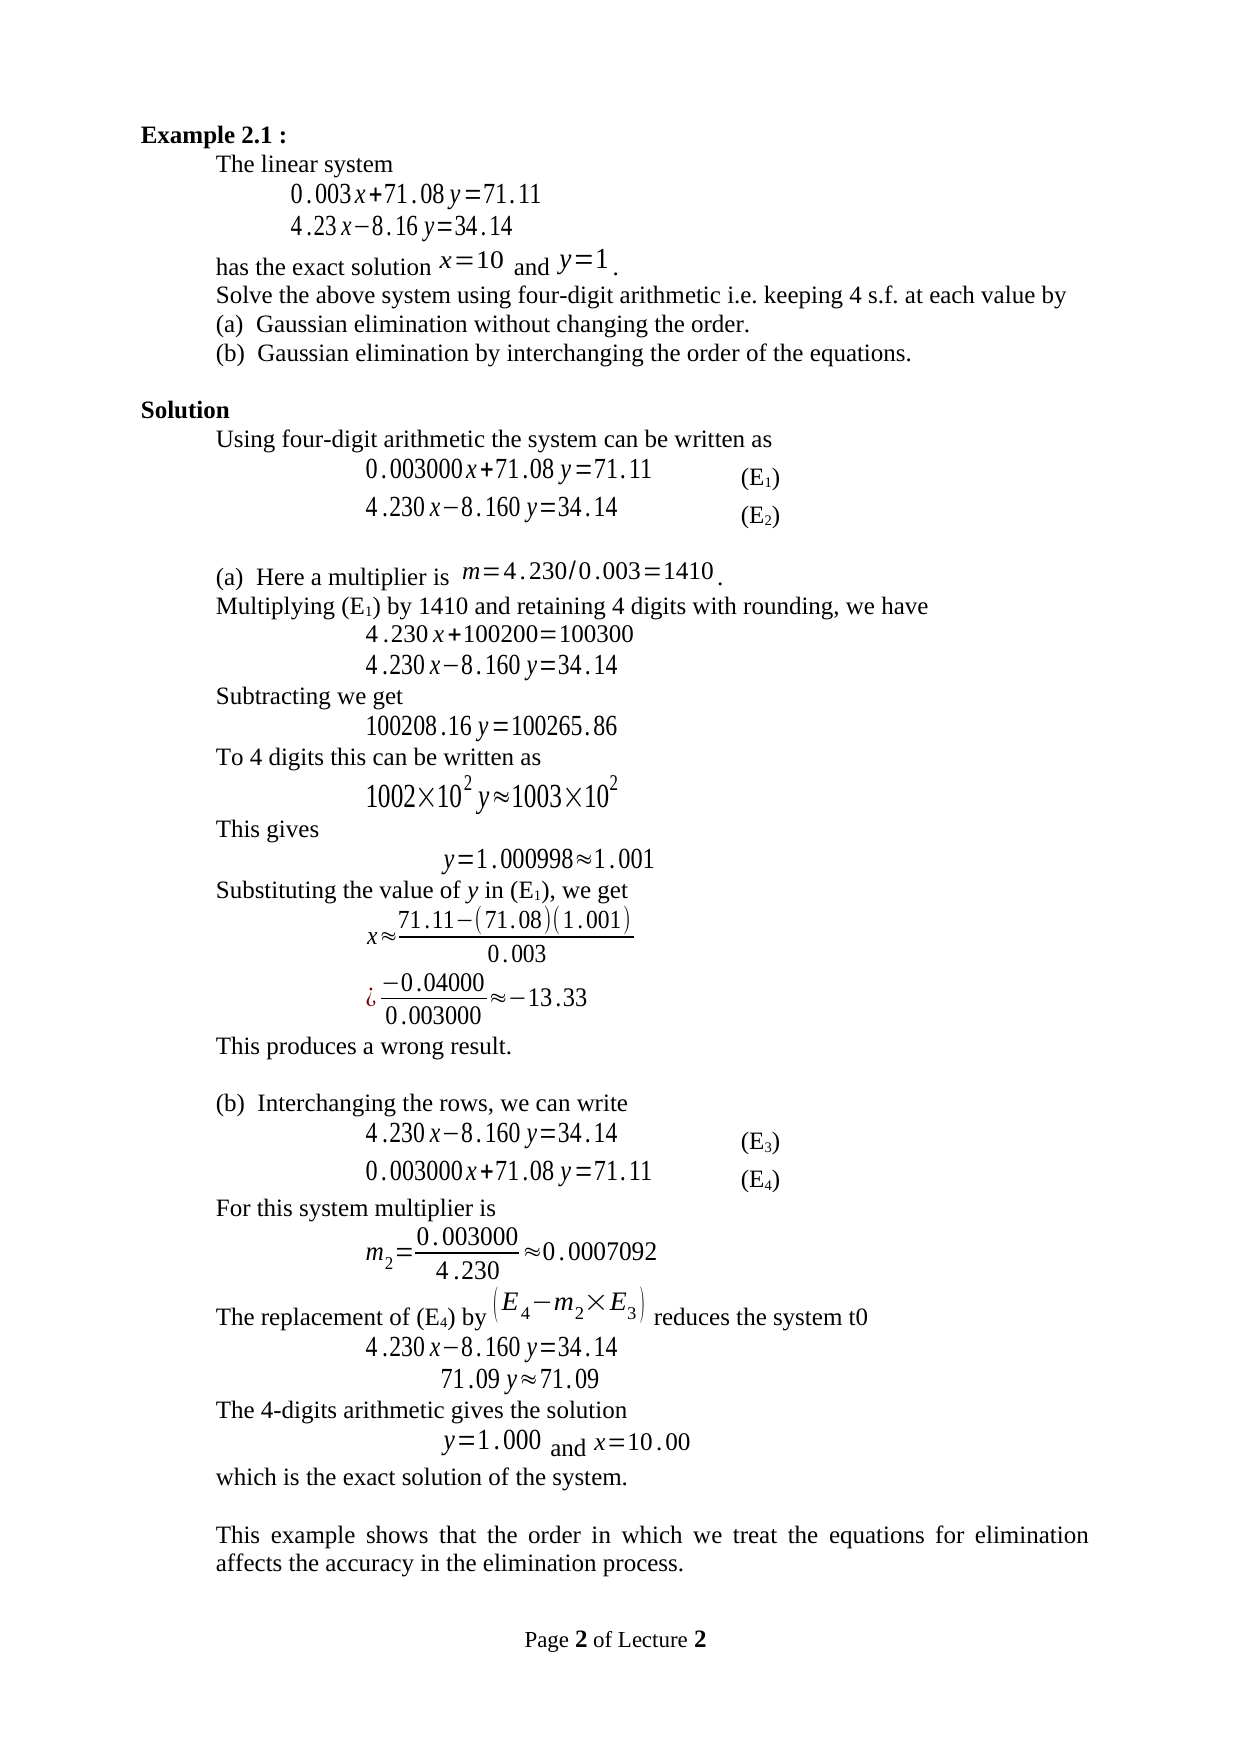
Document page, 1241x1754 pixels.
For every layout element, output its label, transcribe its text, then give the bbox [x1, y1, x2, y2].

text This gives [216, 814, 1090, 842]
text (E4) [291, 1155, 1090, 1193]
text Solve the above system using four-digit arithmetic i.e. keeping 4 s.f. at each value by [141, 280, 1090, 309]
text Subtracting we get [216, 681, 1090, 710]
text (E1) [291, 453, 1090, 491]
text Example 2.1 : [141, 120, 1090, 149]
text Substituting the value of y in (E1), we get [216, 875, 1090, 904]
text (b) Interchanging the rows, we can write [216, 1088, 1090, 1117]
text and [216, 1424, 1090, 1462]
text Solution [141, 395, 1090, 424]
text (a) Here a multiplier is . [216, 557, 1090, 591]
text This produces a wrong result. [216, 1031, 1090, 1060]
text The replacement of (E4) by reduces the system t0 [216, 1286, 1090, 1331]
text This example shows that the order in which we treat the equations for elimination affects the accuracy in the elimination process. [216, 1520, 1090, 1577]
text (a) Gaussian elimination without changing the order. [216, 309, 1090, 338]
text which is the exact solution of the system. [216, 1462, 1090, 1491]
text The 4-digits arithmetic gives the solution [216, 1396, 1090, 1424]
text has the exact solution and . [141, 242, 1090, 280]
text For this system multiplier is [216, 1193, 1090, 1222]
text The linear system [141, 149, 1090, 177]
text (E3) [216, 1117, 1090, 1155]
text (b) Gaussian elimination by interchanging the order of the equations. [216, 338, 1090, 367]
text Using four-digit arithmetic the system can be written as [216, 424, 1090, 453]
text (E2) [216, 491, 1090, 529]
text Multiplying (E1) by 1410 and retaining 4 digits with rounding, we have [216, 591, 1090, 620]
text To 4 digits this can be written as [216, 742, 1090, 771]
